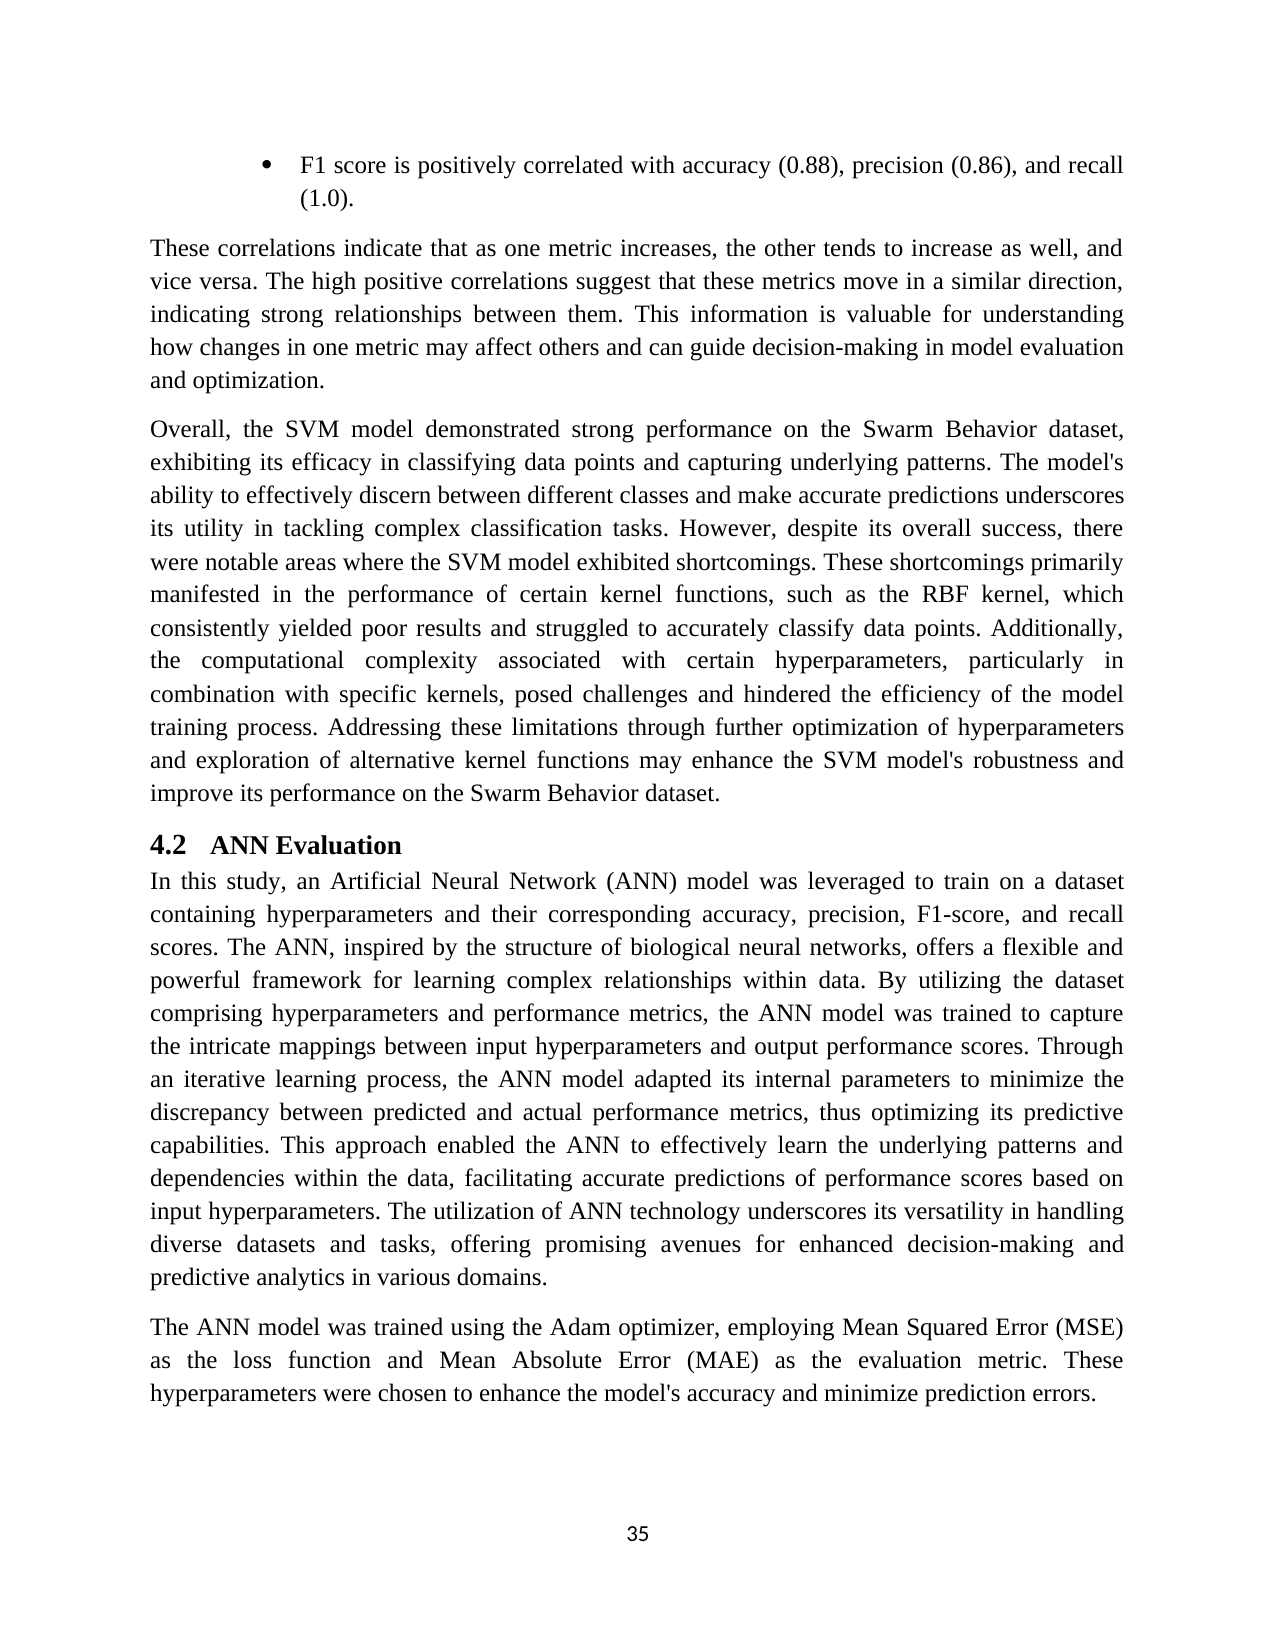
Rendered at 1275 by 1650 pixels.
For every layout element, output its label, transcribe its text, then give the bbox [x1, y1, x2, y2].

list F1 score is positively correlated with accuracy (0.88), precision (0.86), and recall (1.0). [262, 150, 1125, 212]
text These correlations indicate that as one metric increases, the other tends to increase as well, and vice versa. The high positive correlations suggest that these metrics move in a similar direction, indicating strong relationships between them. This information is valuable for understanding how changes in one metric may affect others and can guide decision-making in model evaluation and optimization. [150, 233, 1125, 393]
text Overall, the SVM model demonstrated strong performance on the Swarm Behavior dataset, exhibiting its efficacy in classifying data points and capturing underlying patterns. The model's ability to effectively discern between different classes and make accurate predictions underscores its utility in tackling complex classification tasks. However, despite its overall success, there were notable areas where the SVM model exhibited shortcomings. These shortcomings primarily manifested in the performance of certain kernel functions, such as the RBF kernel, which consistently yielded poor results and struggled to accurately classify data points. Additionally, the computational complexity associated with certain hyperparameters, particularly in combination with specific kernels, posed challenges and hindered the efficiency of the model training process. Addressing these limitations through further optimization of hyperparameters and exploration of alternative kernel functions may enhance the SVM model's robustness and improve its performance on the Swarm Behavior dataset. [150, 414, 1125, 806]
subtitle ANN Evaluation [150, 827, 1125, 861]
text In this study, an Artificial Neural Network (ANN) model was leveraged to train on a dataset containing hyperparameters and their corresponding accuracy, precision, F1-score, and recall scores. The ANN, inspired by the structure of biological neural networks, offers a flexible and powerful framework for learning complex relationships within data. By utilizing the dataset comprising hyperparameters and performance metrics, the ANN model was trained to capture the intricate mappings between input hyperparameters and output performance scores. Through an iterative learning process, the ANN model adapted its internal parameters to minimize the discrepancy between predicted and actual performance metrics, thus optimizing its predictive capabilities. This approach enabled the ANN to effectively learn the underlying patterns and dependencies within the data, facilitating accurate predictions of performance scores based on input hyperparameters. The utilization of ANN technology underscores its versatility in handling diverse datasets and tasks, offering promising avenues for enhanced decision-making and predictive analytics in various domains. [150, 866, 1125, 1291]
text The ANN model was trained using the Adam optimizer, employing Mean Squared Error (MSE) as the loss function and Mean Absolute Error (MAE) as the evaluation metric. These hyperparameters were chosen to enhance the model's accuracy and minimize prediction errors. [150, 1312, 1125, 1407]
